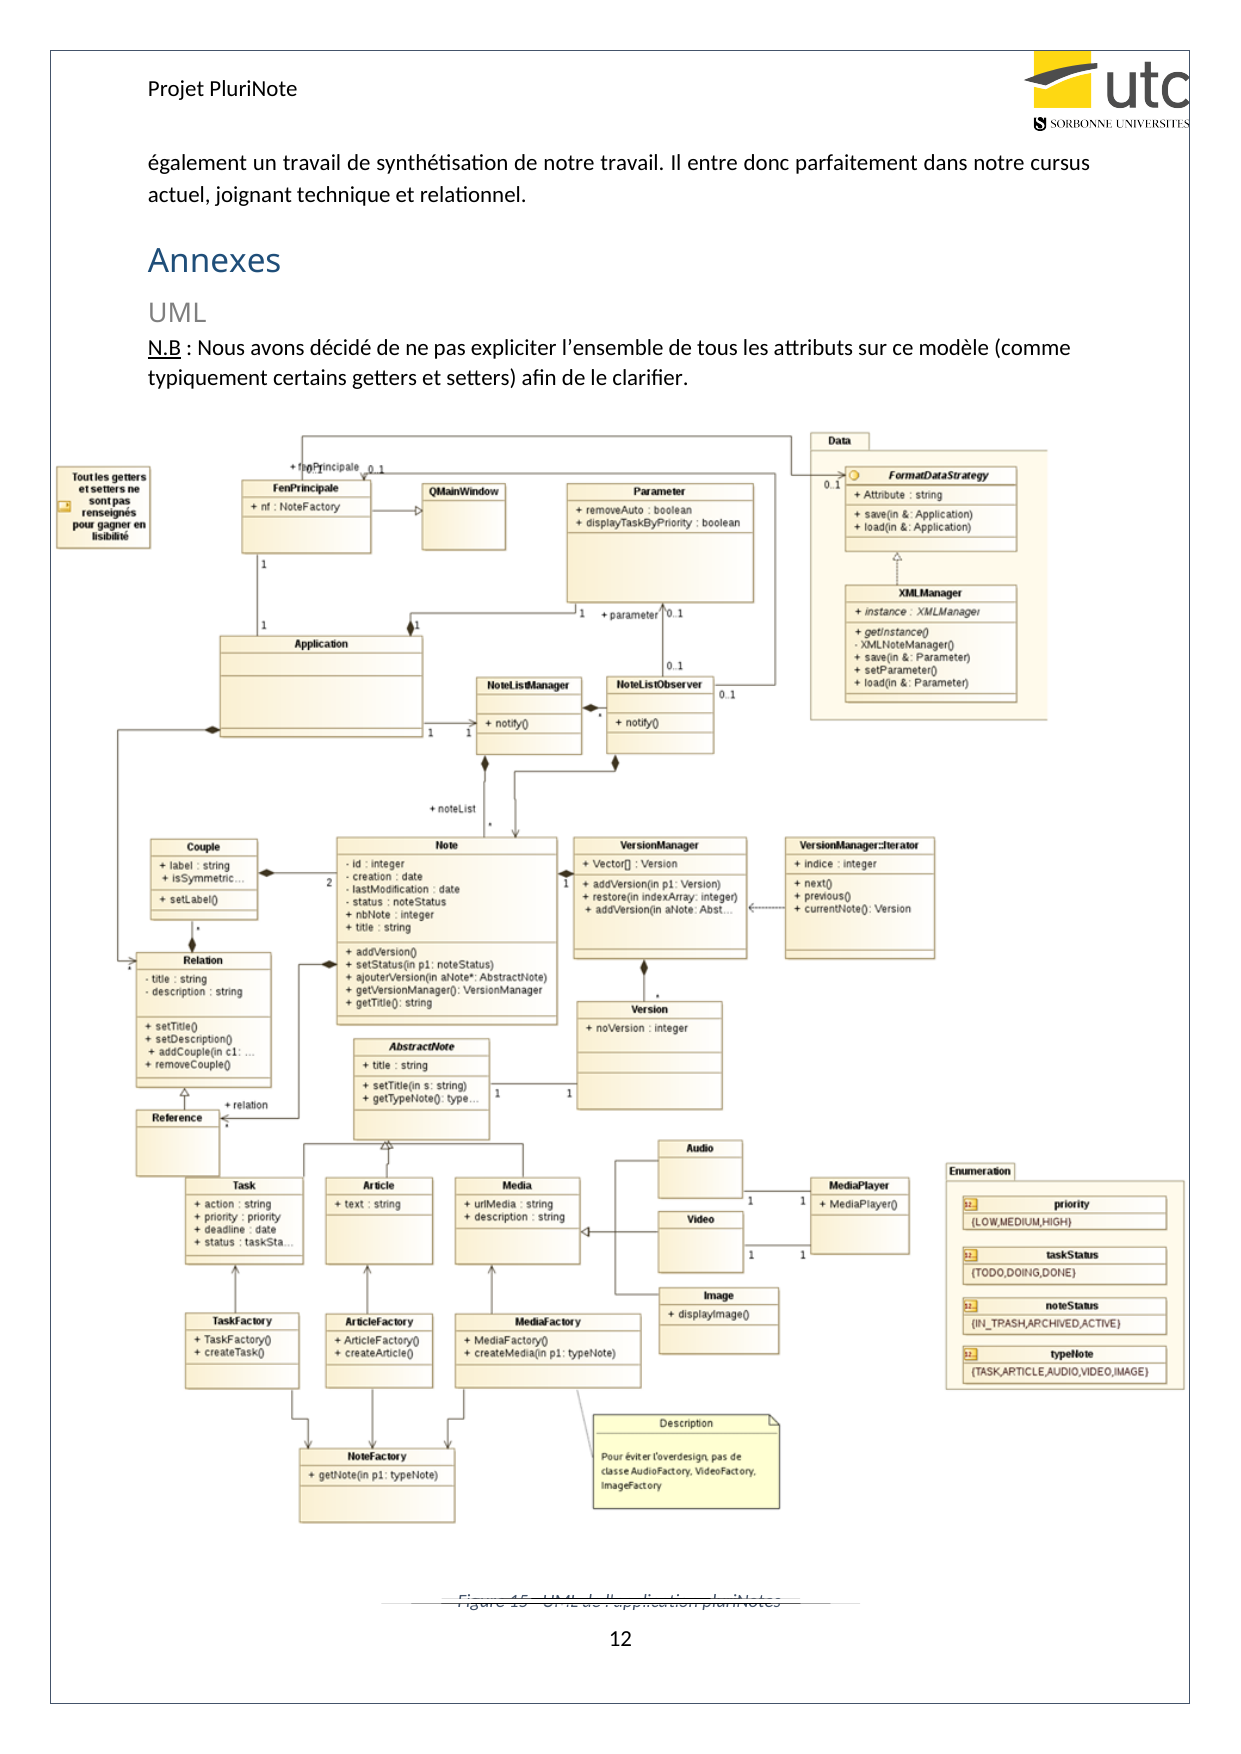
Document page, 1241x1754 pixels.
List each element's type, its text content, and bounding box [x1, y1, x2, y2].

subtitle Annexes [148, 237, 1093, 282]
subtitle UML [148, 293, 1093, 330]
text N.B : Nous avons décidé de ne pas expliciter l’ensemble de tous les attributs sur ce modèle (comme typiquement certains getters et setters) afin de le clarifier. [148, 333, 1093, 391]
picture [51, 408, 1189, 1532]
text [148, 148, 1093, 208]
picture [1023, 51, 1189, 131]
